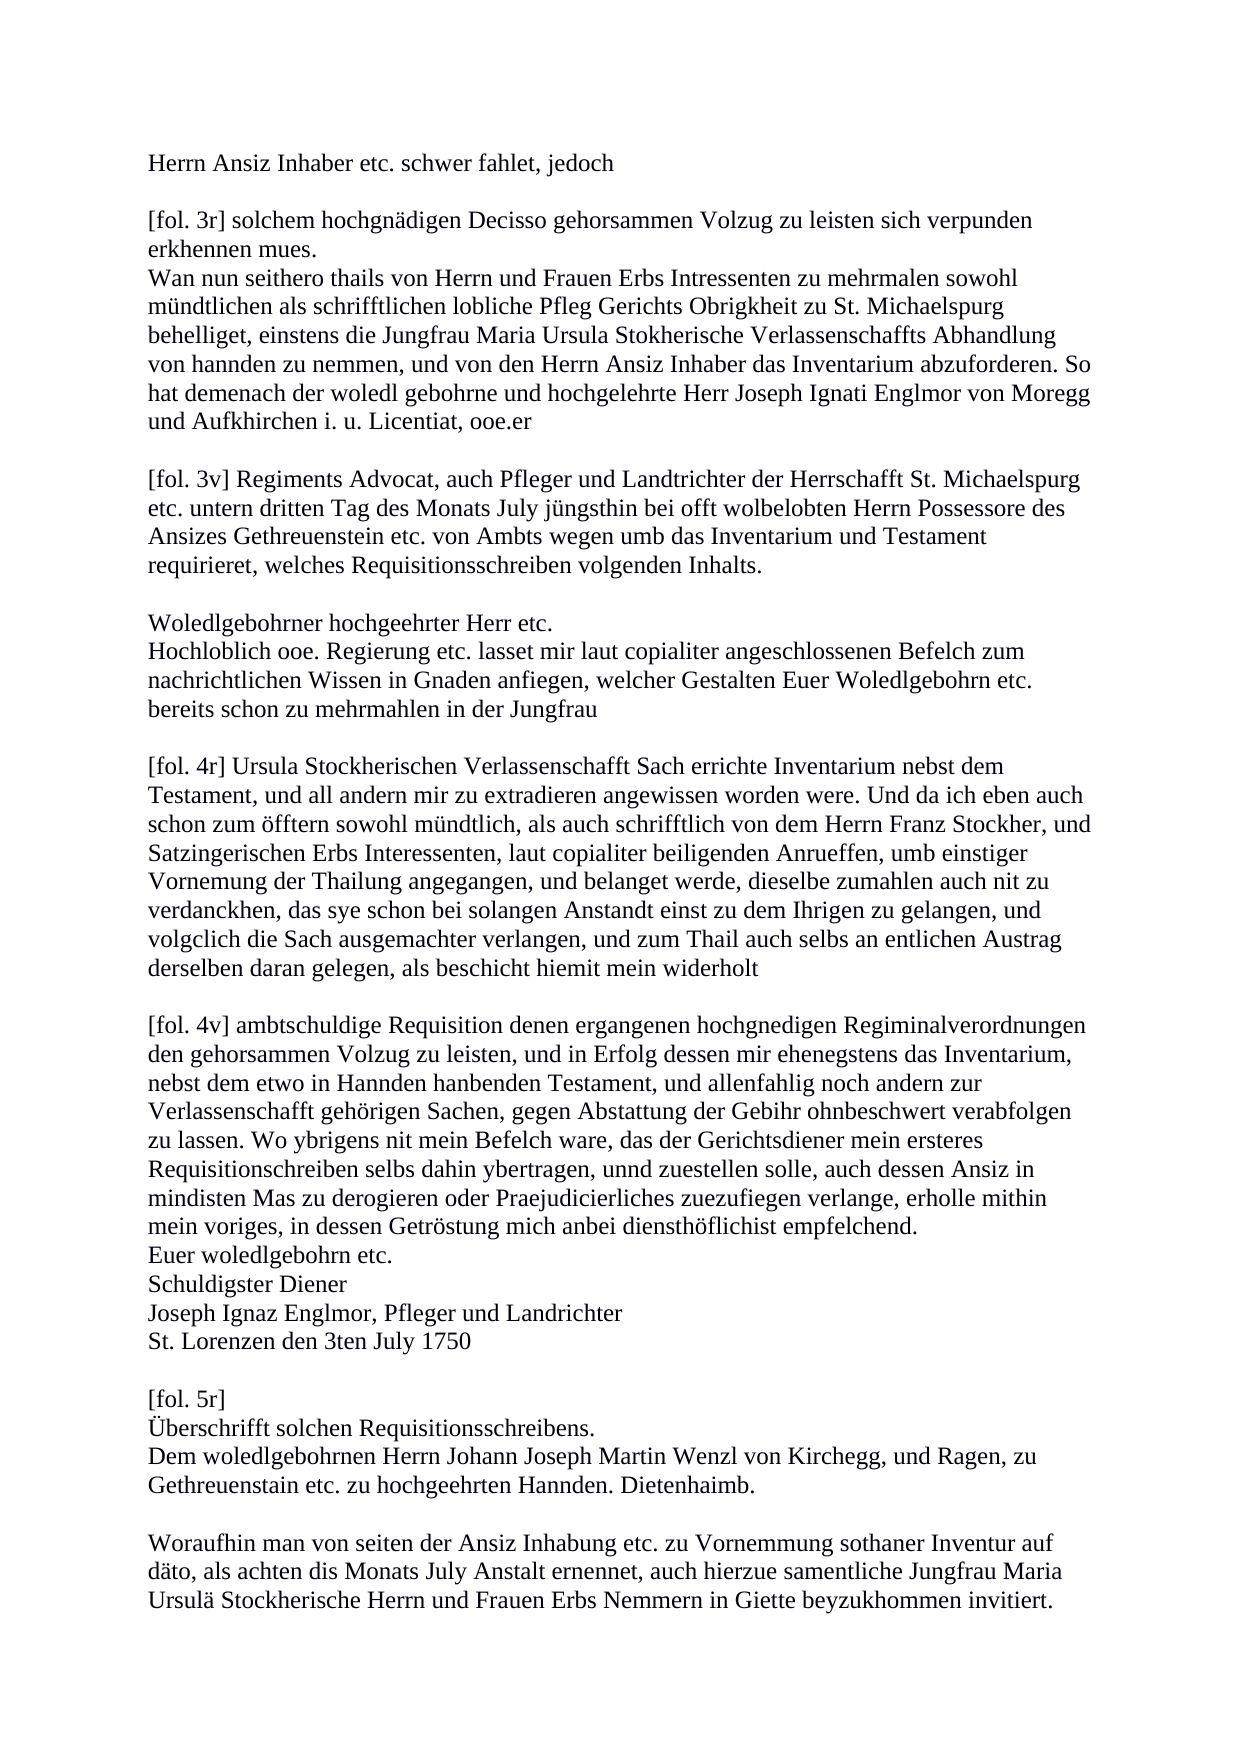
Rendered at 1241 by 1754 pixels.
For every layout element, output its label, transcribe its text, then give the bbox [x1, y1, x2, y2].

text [148, 148, 1093, 176]
text St. Lorenzen den 3ten July 1750 [148, 1326, 1093, 1355]
text Joseph Ignaz Englmor, Pfleger und Landrichter [148, 1298, 1093, 1326]
text [fol. 3v] Regiments Advocat, auch Pfleger und Landtrichter der Herrschafft St. Michaelspurg etc. untern dritten Tag des Monats July jüngsthin bei offt wolbelobten Herrn Possessore des Ansizes Gethreuenstein etc. von Ambts wegen umb das Inventarium und Testament requirieret, welches Requisitionsschreiben volgenden Inhalts. [148, 464, 1093, 579]
text Überschrifft solchen Requisitionsschreibens. [148, 1413, 1093, 1441]
text Schuldigster Diener [148, 1269, 1093, 1298]
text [148, 1528, 1093, 1614]
text [fol. 5r] [148, 1384, 1093, 1413]
text Dem woledlgebohrnen Herrn Johann Joseph Martin Wenzl von Kirchegg, und Ragen, zu Gethreuenstain etc. zu hochgeehrten Hannden. Dietenhaimb. [148, 1441, 1093, 1499]
text Wan nun seithero thails von Herrn und Frauen Erbs Intressenten zu mehrmalen sowohl mündtlichen als schrifftlichen lobliche Pfleg Gerichts Obrigkheit zu St. Michaelspurg behelliget, einstens die Jungfrau Maria Ursula Stokherische Verlassenschaffts Abhandlung von hannden zu nemmen, und von den Herrn Ansiz Inhaber das Inventarium abzuforderen. So hat demenach der woledl gebohrne und hochgelehrte Herr Joseph Ignati Englmor von Moregg und Aufkhirchen i. u. Licentiat, ooe.er [148, 263, 1093, 435]
text [fol. 3r] solchem hochgnädigen Decisso gehorsammen Volzug zu leisten sich verpunden erkhennen mues. [148, 205, 1093, 263]
text Woledlgebohrner hochgeehrter Herr etc. [148, 608, 1093, 636]
text Hochloblich ooe. Regierung etc. lasset mir laut copialiter angeschlossenen Befelch zum nachrichtlichen Wissen in Gnaden anfiegen, welcher Gestalten Euer Woledlgebohrn etc. bereits schon zu mehrmahlen in der Jungfrau [148, 636, 1093, 723]
text Euer woledlgebohrn etc. [148, 1240, 1093, 1269]
text [fol. 4r] Ursula Stockherischen Verlassenschafft Sach errichte Inventarium nebst dem Testament, und all andern mir zu extradieren angewissen worden were. Und da ich eben auch schon zum öfftern sowohl mündtlich, als auch schrifftlich von dem Herrn Franz Stockher, und Satzingerischen Erbs Interessenten, laut copialiter beiligenden Anrueffen, umb einstiger Vornemung der Thailung angegangen, und belanget werde, dieselbe zumahlen auch nit zu verdanckhen, das sye schon bei solangen Anstandt einst zu dem Ihrigen zu gelangen, und volgclich die Sach ausgemachter verlangen, und zum Thail auch selbs an entlichen Austrag derselben daran gelegen, als beschicht hiemit mein widerholt [148, 751, 1093, 981]
text [fol. 4v] ambtschuldige Requisition denen ergangenen hochgnedigen Regiminalverordnungen den gehorsammen Volzug zu leisten, und in Erfolg dessen mir ehenegstens das Inventarium, nebst dem etwo in Hannden hanbenden Testament, und allenfahlig noch andern zur Verlassenschafft gehörigen Sachen, gegen Abstattung der Gebihr ohnbeschwert verabfolgen zu lassen. Wo ybrigens nit mein Befelch ware, das der Gerichtsdiener mein ersteres Requisitionschreiben selbs dahin ybertragen, unnd zuestellen solle, auch dessen Ansiz in mindisten Mas zu derogieren oder Praejudicierliches zuezufiegen verlange, erholle mithin mein voriges, in dessen Getröstung mich anbei diensthöflichist empfelchend. [148, 1010, 1093, 1240]
